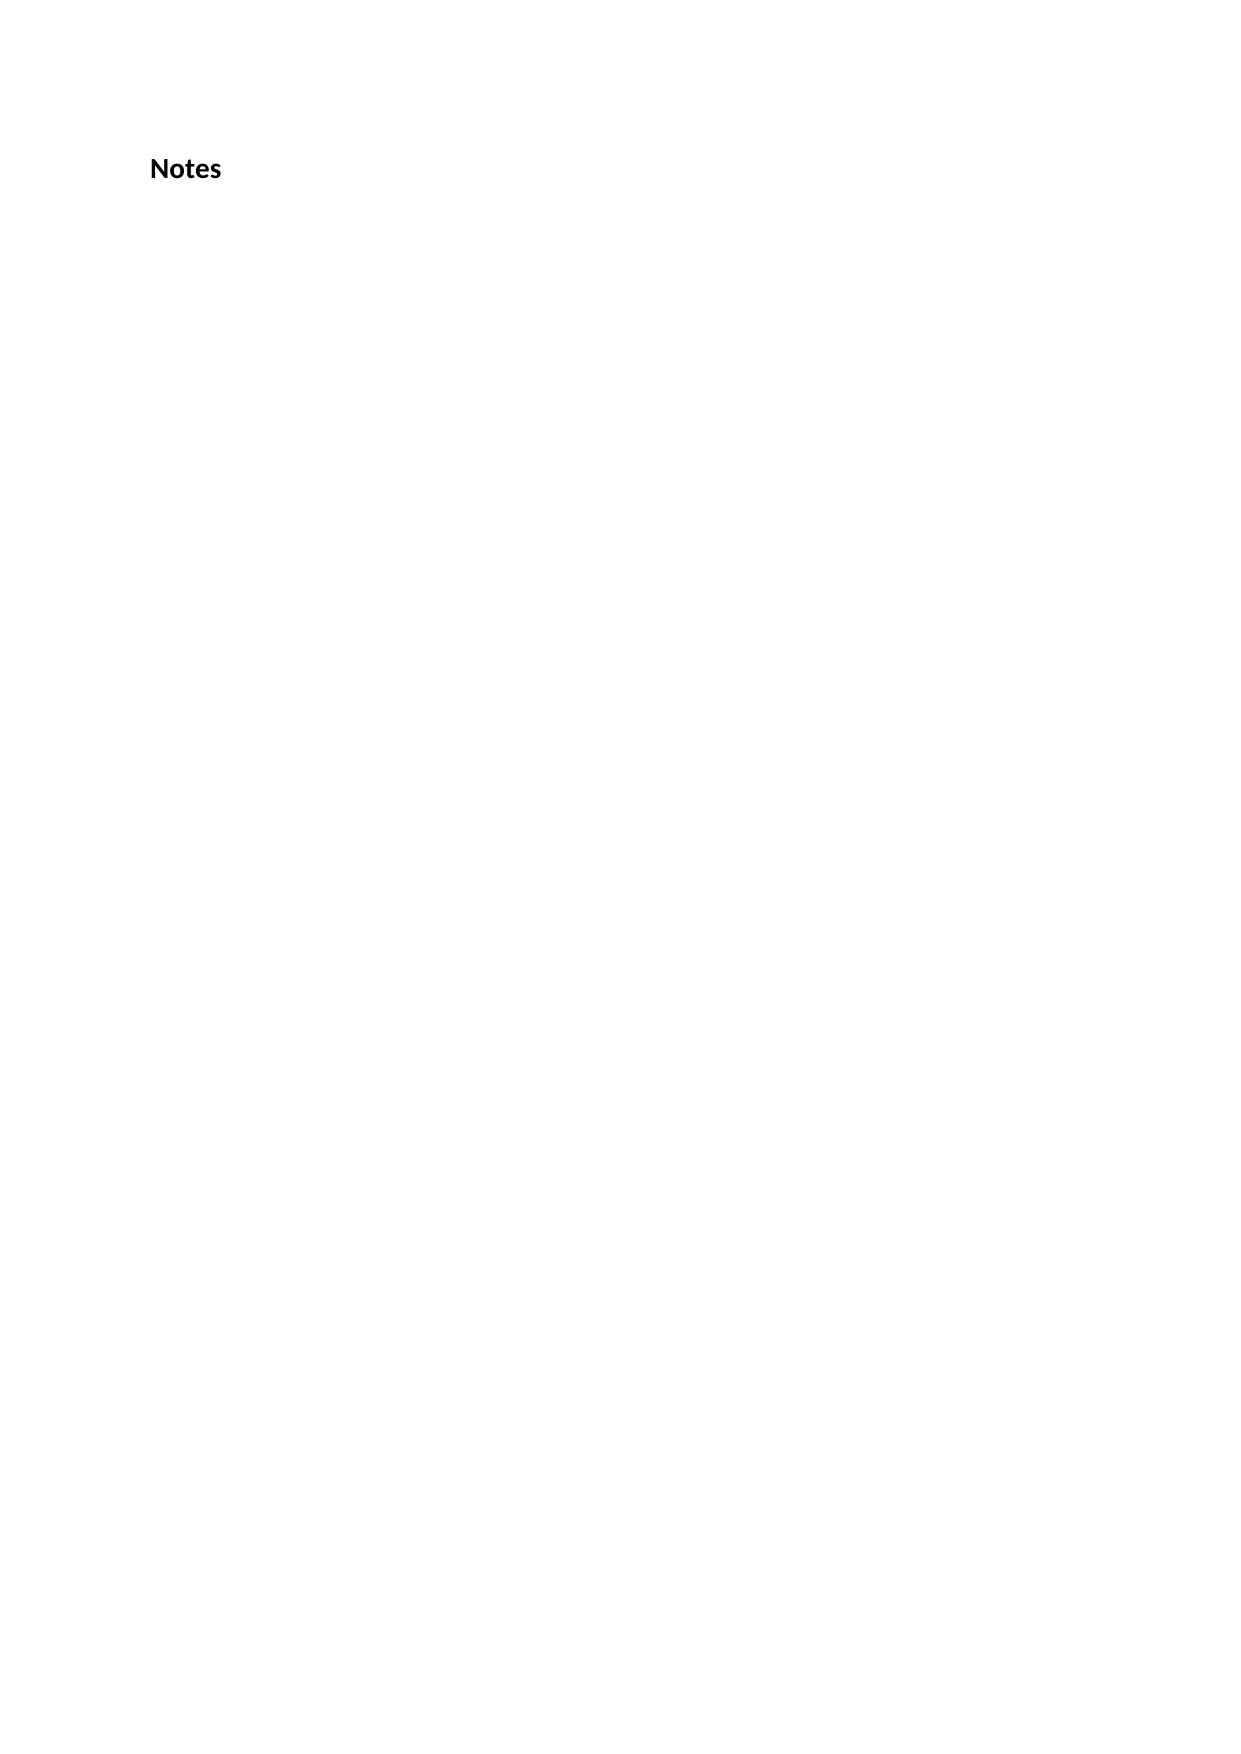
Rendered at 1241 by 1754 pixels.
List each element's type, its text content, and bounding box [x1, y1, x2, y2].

text Notes [150, 150, 1090, 186]
